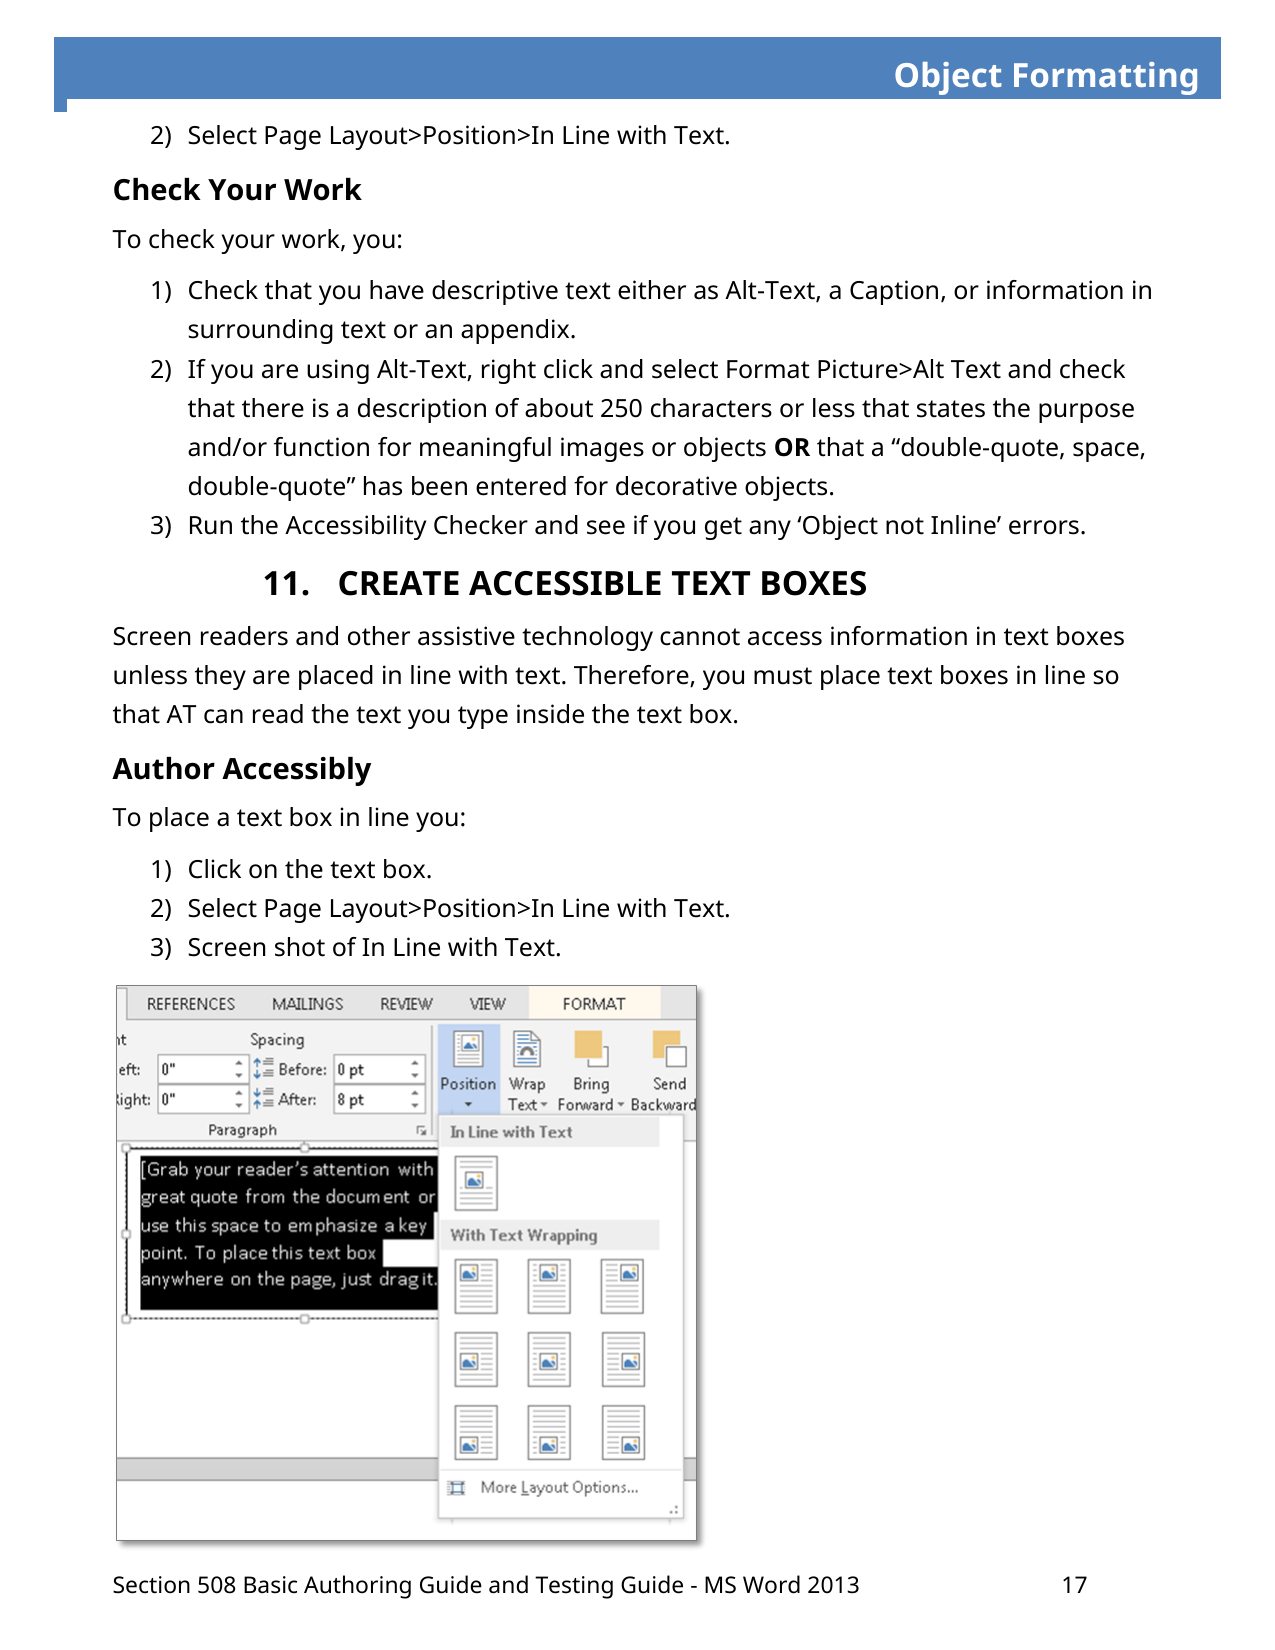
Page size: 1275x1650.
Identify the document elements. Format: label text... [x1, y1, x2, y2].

subtitle Author Accessibly [112, 748, 1162, 788]
text Screen readers and other assistive technology cannot access information in text boxes unless they are placed in line with text. Therefore, you must place text boxes in line so that AT can read the text you type inside the text box. [112, 618, 1162, 731]
picture [112, 981, 710, 1554]
list Check that you have descriptive text either as Alt-Text, a Caption, or information in surrounding text or an appendix. [150, 273, 1162, 346]
subtitle Check Your Work [112, 169, 1162, 209]
list Screen shot of In Line with Text. [150, 930, 1162, 964]
list Run the Accessibility Checker and see if you get any ‘Object not Inline’ errors. [150, 508, 1162, 542]
list Select Page Layout>Position>In Line with Text. [150, 118, 1162, 152]
text To check your work, you: [112, 221, 1162, 255]
list Click on the text box. [150, 852, 1162, 886]
list If you are using Alt-Text, right click and select Format Picture>Alt Text and check that there is a description of about 250 characters or less that states the purpose and/or function for meaningful images or objects OR that a “double-quote, space, double-quote” has been entered for decorative objects. [150, 351, 1162, 503]
subtitle Create accessible text boxes [262, 560, 1162, 605]
list Select Page Layout>Position>In Line with Text. [150, 891, 1162, 925]
text To place a text box in line you: [112, 800, 1162, 834]
